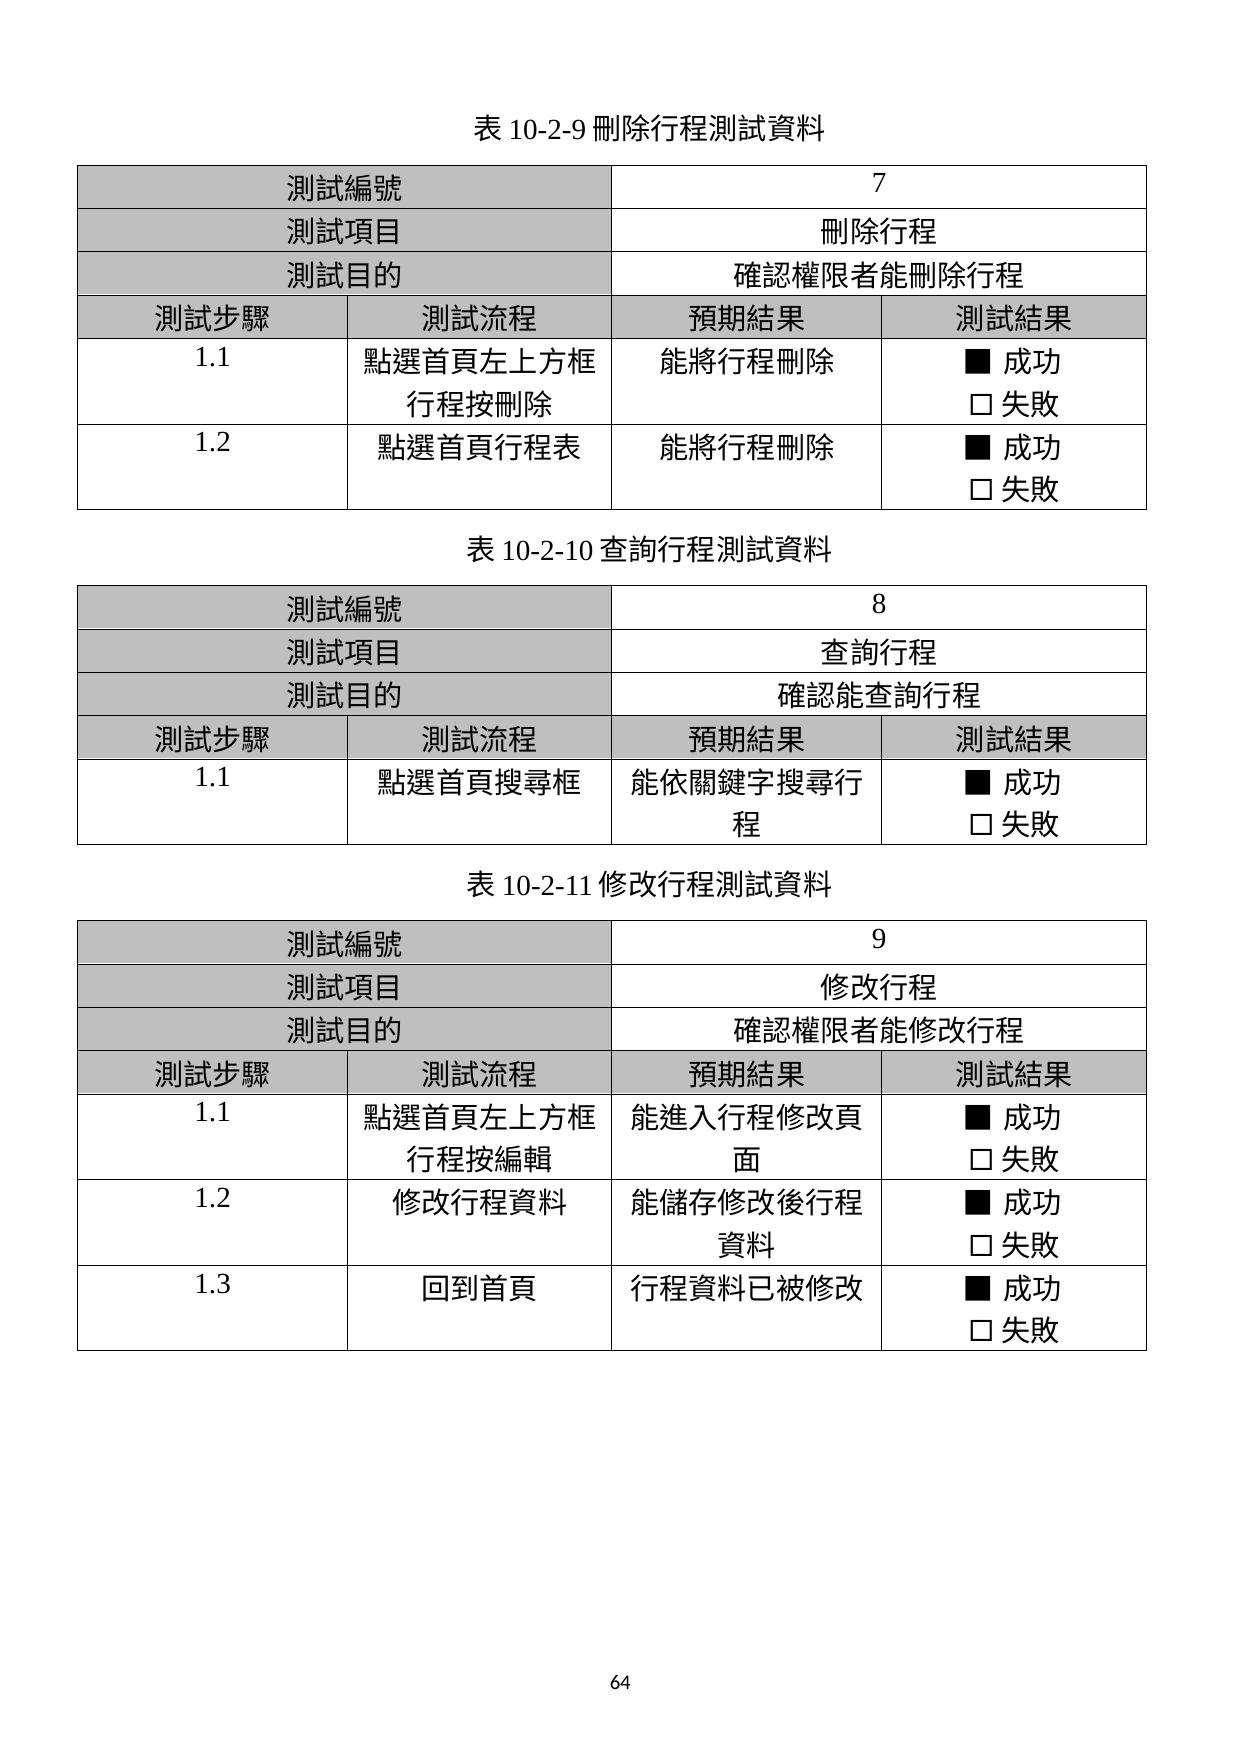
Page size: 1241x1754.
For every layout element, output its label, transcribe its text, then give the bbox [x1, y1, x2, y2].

table_cell 1.3 [78, 1266, 347, 1350]
table_cell 點選首頁左上方框行程按刪除 [348, 339, 611, 423]
table_cell 測試結果 [882, 296, 1146, 338]
table_cell 測試項目 [78, 630, 611, 672]
table_cell 能儲存修改後行程資料 [612, 1180, 881, 1265]
table_cell 測試項目 [78, 965, 611, 1007]
table_cell 測試流程 [348, 1051, 611, 1093]
table_cell 測試步驟 [78, 1051, 347, 1093]
table_cell 回到首頁 [348, 1266, 611, 1350]
table_cell 修改行程 [612, 965, 1146, 1007]
text 表10-2-11修改行程測試資料 [89, 845, 1152, 920]
table_cell 測試結果 [882, 1051, 1146, 1093]
table_cell 查詢行程 [612, 630, 1146, 672]
table_cell 能將行程刪除 [612, 339, 881, 423]
text 表10-2-9刪除行程測試資料 [89, 89, 1152, 164]
table_cell 預期結果 [612, 1051, 881, 1093]
table_cell 測試目的 [78, 673, 611, 715]
table_cell 能依關鍵字搜尋行程 [612, 760, 881, 844]
text 表10-2-10查詢行程測試資料 [89, 510, 1152, 585]
table_cell 成功 失敗 [882, 1095, 1146, 1179]
table_header 8 [612, 586, 1146, 628]
table_header 測試編號 [78, 166, 611, 208]
table_cell 能進入行程修改頁面 [612, 1095, 881, 1179]
table_header 9 [612, 921, 1146, 963]
table_cell 測試目的 [78, 1008, 611, 1050]
table_cell 能將行程刪除 [612, 425, 881, 509]
table_cell 行程資料已被修改 [612, 1266, 881, 1350]
table_cell 1.1 [78, 1095, 347, 1179]
table_cell 測試項目 [78, 209, 611, 251]
table_cell 點選首頁搜尋框 [348, 760, 611, 844]
table_cell 測試步驟 [78, 296, 347, 338]
table_cell 成功 失敗 [882, 425, 1146, 509]
table_cell 預期結果 [612, 296, 881, 338]
table_cell 1.2 [78, 1180, 347, 1265]
table_cell 1.1 [78, 760, 347, 844]
table_cell 成功 失敗 [882, 1180, 1146, 1265]
table_cell 成功 失敗 [882, 760, 1146, 844]
table_cell 修改行程資料 [348, 1180, 611, 1265]
table_cell 1.1 [78, 339, 347, 423]
table_header 測試編號 [78, 586, 611, 628]
table_cell 預期結果 [612, 716, 881, 758]
table_cell 1.2 [78, 425, 347, 509]
table_cell 測試結果 [882, 716, 1146, 758]
table_cell 確認能查詢行程 [612, 673, 1146, 715]
table_cell 成功 失敗 [882, 1266, 1146, 1350]
table_cell 成功 失敗 [882, 339, 1146, 423]
table_cell 確認權限者能刪除行程 [612, 252, 1146, 294]
table_cell 確認權限者能修改行程 [612, 1008, 1146, 1050]
table_header 7 [612, 166, 1146, 208]
table_cell 測試流程 [348, 296, 611, 338]
table_cell 點選首頁左上方框行程按編輯 [348, 1095, 611, 1179]
table_cell 測試目的 [78, 252, 611, 294]
table_header 測試編號 [78, 921, 611, 963]
table_cell 測試流程 [348, 716, 611, 758]
table_cell 測試步驟 [78, 716, 347, 758]
table_cell 刪除行程 [612, 209, 1146, 251]
table_cell 點選首頁行程表 [348, 425, 611, 509]
